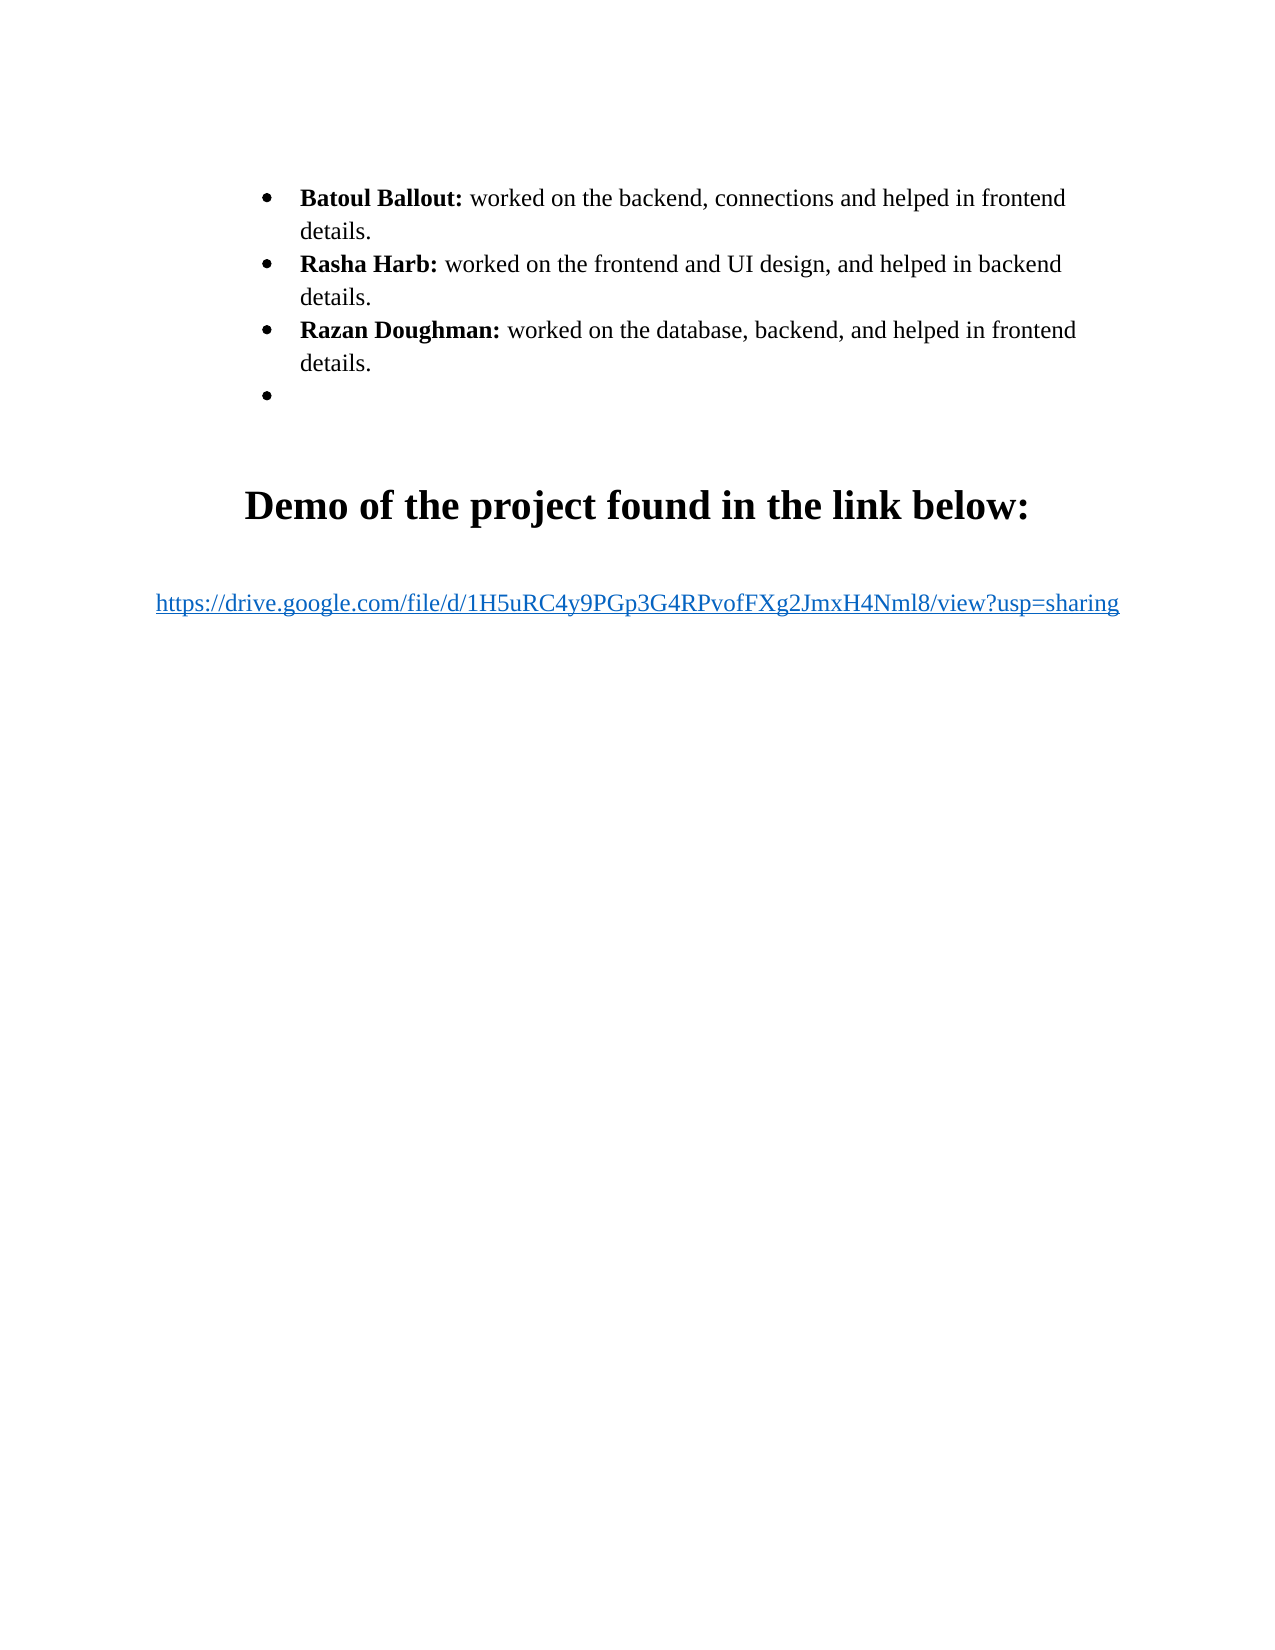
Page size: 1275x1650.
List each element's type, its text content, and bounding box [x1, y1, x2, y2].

text Demo of the project found in the link below: https://drive.google.com/file/d/1H5uRC4y9PGp3G4RPvofFXg2JmxH4Nml8/view?usp=sharing [150, 481, 1125, 617]
list Batoul Ballout: worked on the backend, connections and helped in frontend details. [262, 183, 1125, 245]
list Razan Doughman: worked on the database, backend, and helped in frontend details. [262, 315, 1125, 377]
list Rasha Harb: worked on the frontend and UI design, and helped in backend details. [262, 249, 1125, 311]
